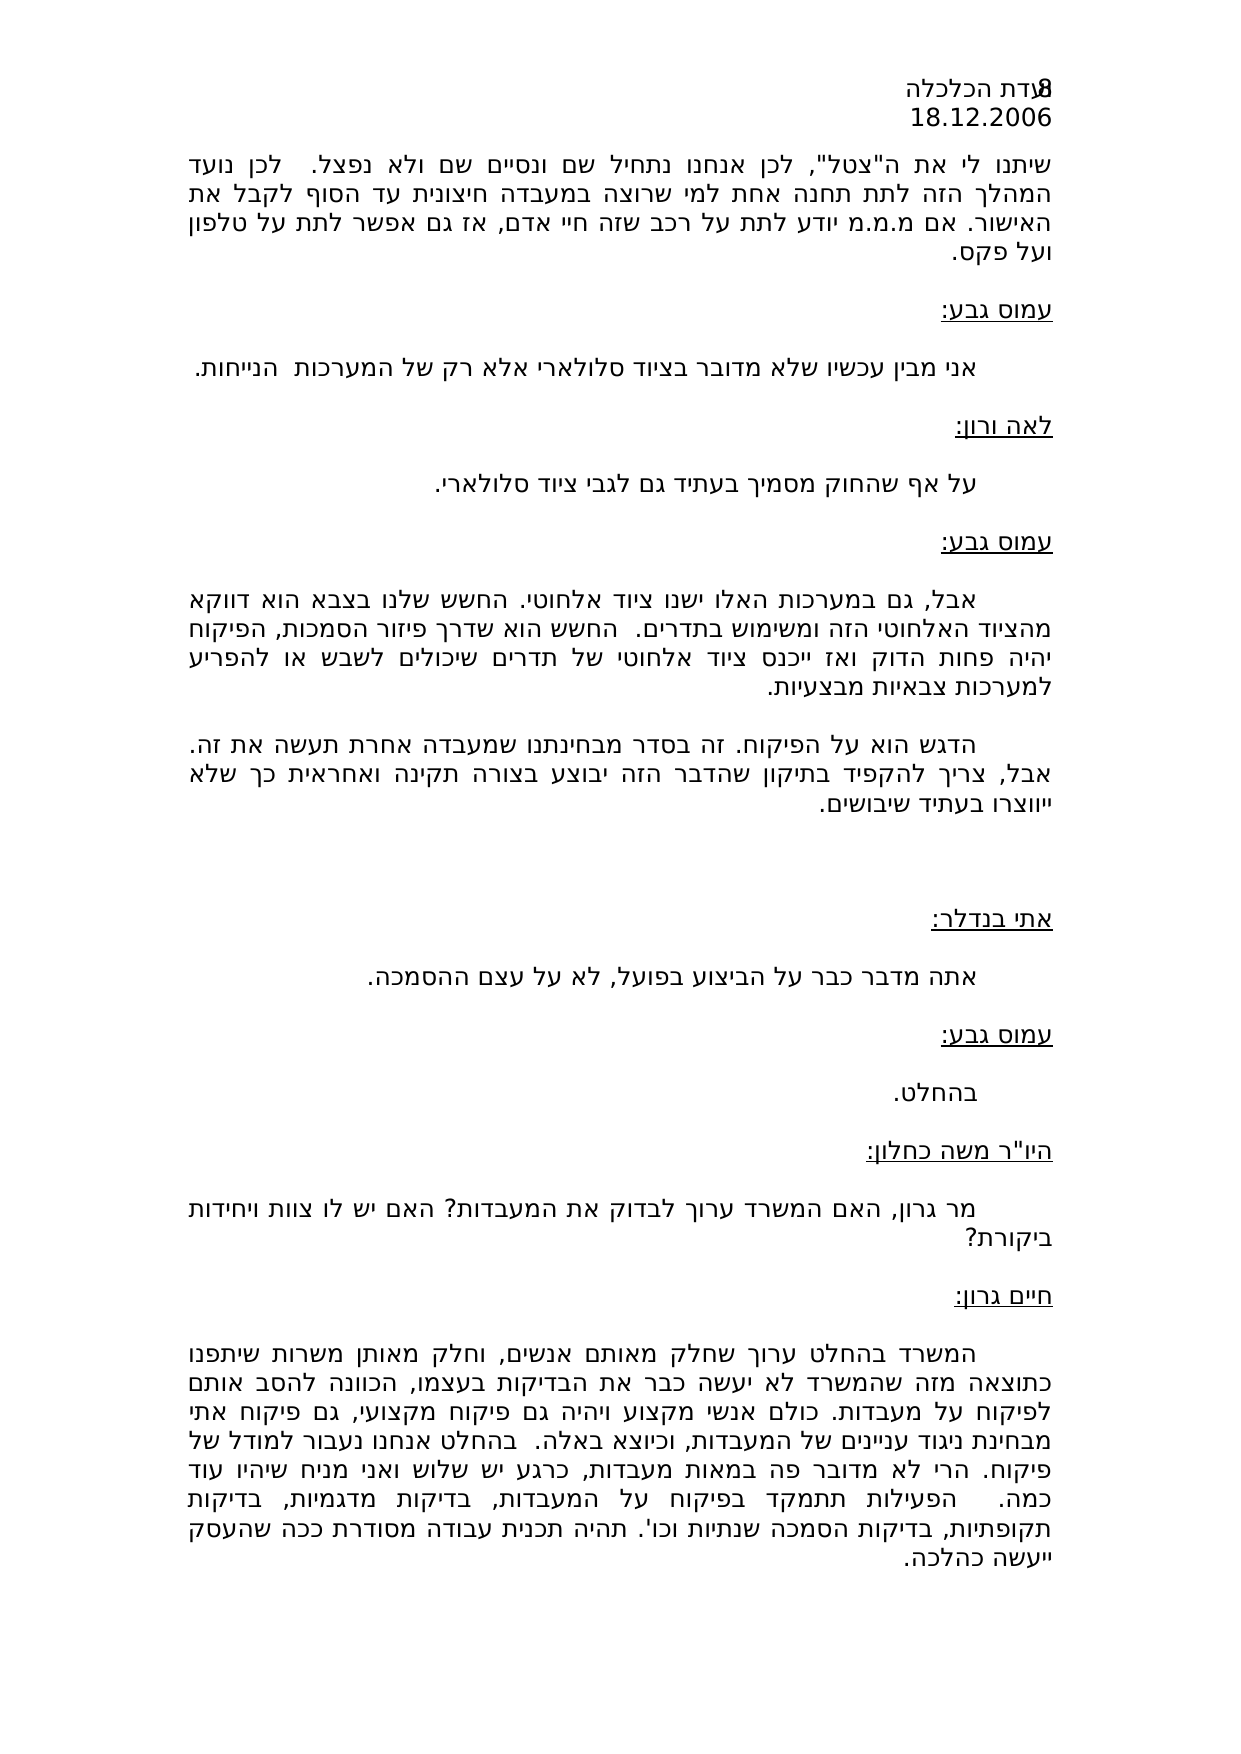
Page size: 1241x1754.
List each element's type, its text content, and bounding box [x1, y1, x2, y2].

text לאה ורון: [187, 411, 1053, 440]
text אני מבין עכשיו שלא מדובר בציוד סלולארי אלא רק של המערכות הנייחות. [187, 353, 1053, 382]
text עמוס גבע: [187, 527, 1053, 556]
text עמוס גבע: [187, 295, 1053, 324]
text המשרד בהחלט ערוך שחלק מאותם אנשים, וחלק מאותן משרות שיתפנו כתוצאה מזה שהמשרד לא יעשה כבר את הבדיקות בעצמו, הכוונה להסב אותם לפיקוח על מעבדות. כולם אנשי מקצוע ויהיה גם פיקוח מקצועי, גם פיקוח אתי מבחינת ניגוד עניינים של המעבדות, וכיוצא באלה. בהחלט אנחנו נעבור למודל של פיקוח. הרי לא מדובר פה במאות מעבדות, כרגע יש שלוש ואני מניח שיהיו עוד כמה. הפעילות תתמקד בפיקוח על המעבדות, בדיקות מדגמיות, בדיקות תקופתיות, בדיקות הסמכה שנתיות וכו'. תהיה תכנית עבודה מסודרת ככה שהעסק ייעשה כהלכה. [187, 1339, 1053, 1572]
text אתי בנדלר: [187, 904, 1053, 933]
text על אף שהחוק מסמיך בעתיד גם לגבי ציוד סלולארי. [187, 469, 1053, 498]
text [187, 150, 1053, 267]
text אבל, גם במערכות האלו ישנו ציוד אלחוטי. החשש שלנו בצבא הוא דווקא מהציוד האלחוטי הזה ומשימוש בתדרים. החשש הוא שדרך פיזור הסמכות, הפיקוח יהיה פחות הדוק ואז ייכנס ציוד אלחוטי של תדרים שיכולים לשבש או להפריע למערכות צבאיות מבצעיות. [187, 585, 1053, 702]
text היו"ר משה כחלון: [187, 1136, 1053, 1165]
text בהחלט. [187, 1078, 1053, 1107]
text חיים גרון: [187, 1281, 1053, 1310]
text אתה מדבר כבר על הביצוע בפועל, לא על עצם ההסמכה. [187, 962, 1053, 991]
text עמוס גבע: [187, 1020, 1053, 1049]
text מר גרון, האם המשרד ערוך לבדוק את המעבדות? האם יש לו צוות ויחידות ביקורת? [187, 1194, 1053, 1252]
text הדגש הוא על הפיקוח. זה בסדר מבחינתנו שמעבדה אחרת תעשה את זה. אבל, צריך להקפיד בתיקון שהדבר הזה יבוצע בצורה תקינה ואחראית כך שלא ייווצרו בעתיד שיבושים. [187, 730, 1053, 818]
